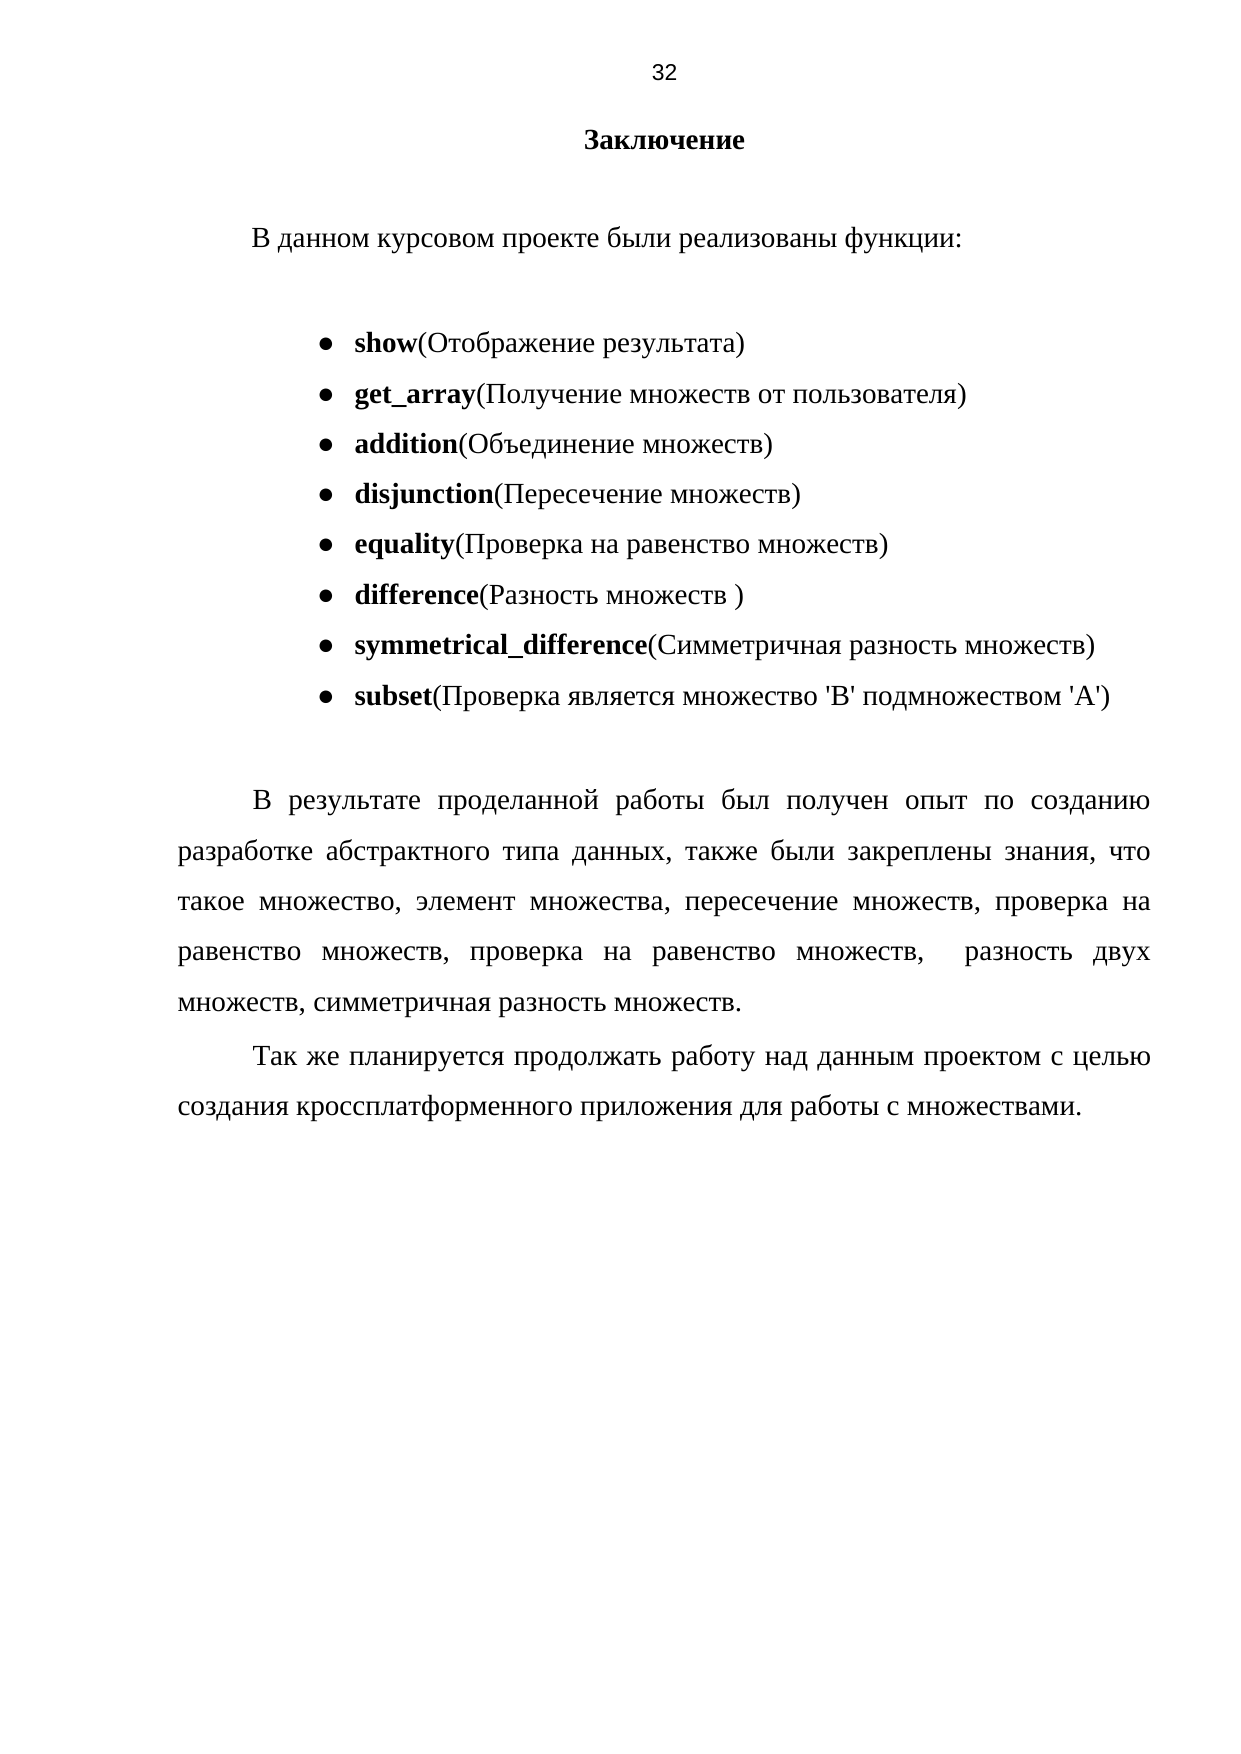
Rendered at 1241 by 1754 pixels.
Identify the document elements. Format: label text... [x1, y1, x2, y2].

text В данном курсовом проекте были реализованы функции: [177, 221, 1152, 254]
list get_array(Получение множеств от пользователя) [317, 376, 1152, 409]
text Так же планируется продолжать работу над данным проектом с целью создания кроссплатформенного приложения для работы с множествами. [177, 1038, 1152, 1122]
list disjunction(Пересечение множеств) [317, 476, 1152, 510]
text В результате проделанной работы был получен опыт по созданию разработке абстрактного типа данных, также были закреплены знания, что такое множество, элемент множества, пересечение множеств, проверка на равенство множеств, проверка на равенство множеств, разность двух множеств, симметричная разность множеств. [177, 782, 1152, 1017]
list difference(Разность множеств ) [317, 577, 1152, 611]
subtitle Заключение [177, 122, 1152, 156]
list subset(Проверка является множество 'B' подмножеством 'A') [317, 678, 1152, 711]
list addition(Объединение множеств) [317, 426, 1152, 459]
list symmetrical_difference(Симметричная разность множеств) [317, 627, 1152, 661]
list show(Отображение результата) [317, 325, 1152, 359]
list equality(Проверка на равенство множеств) [317, 527, 1152, 560]
